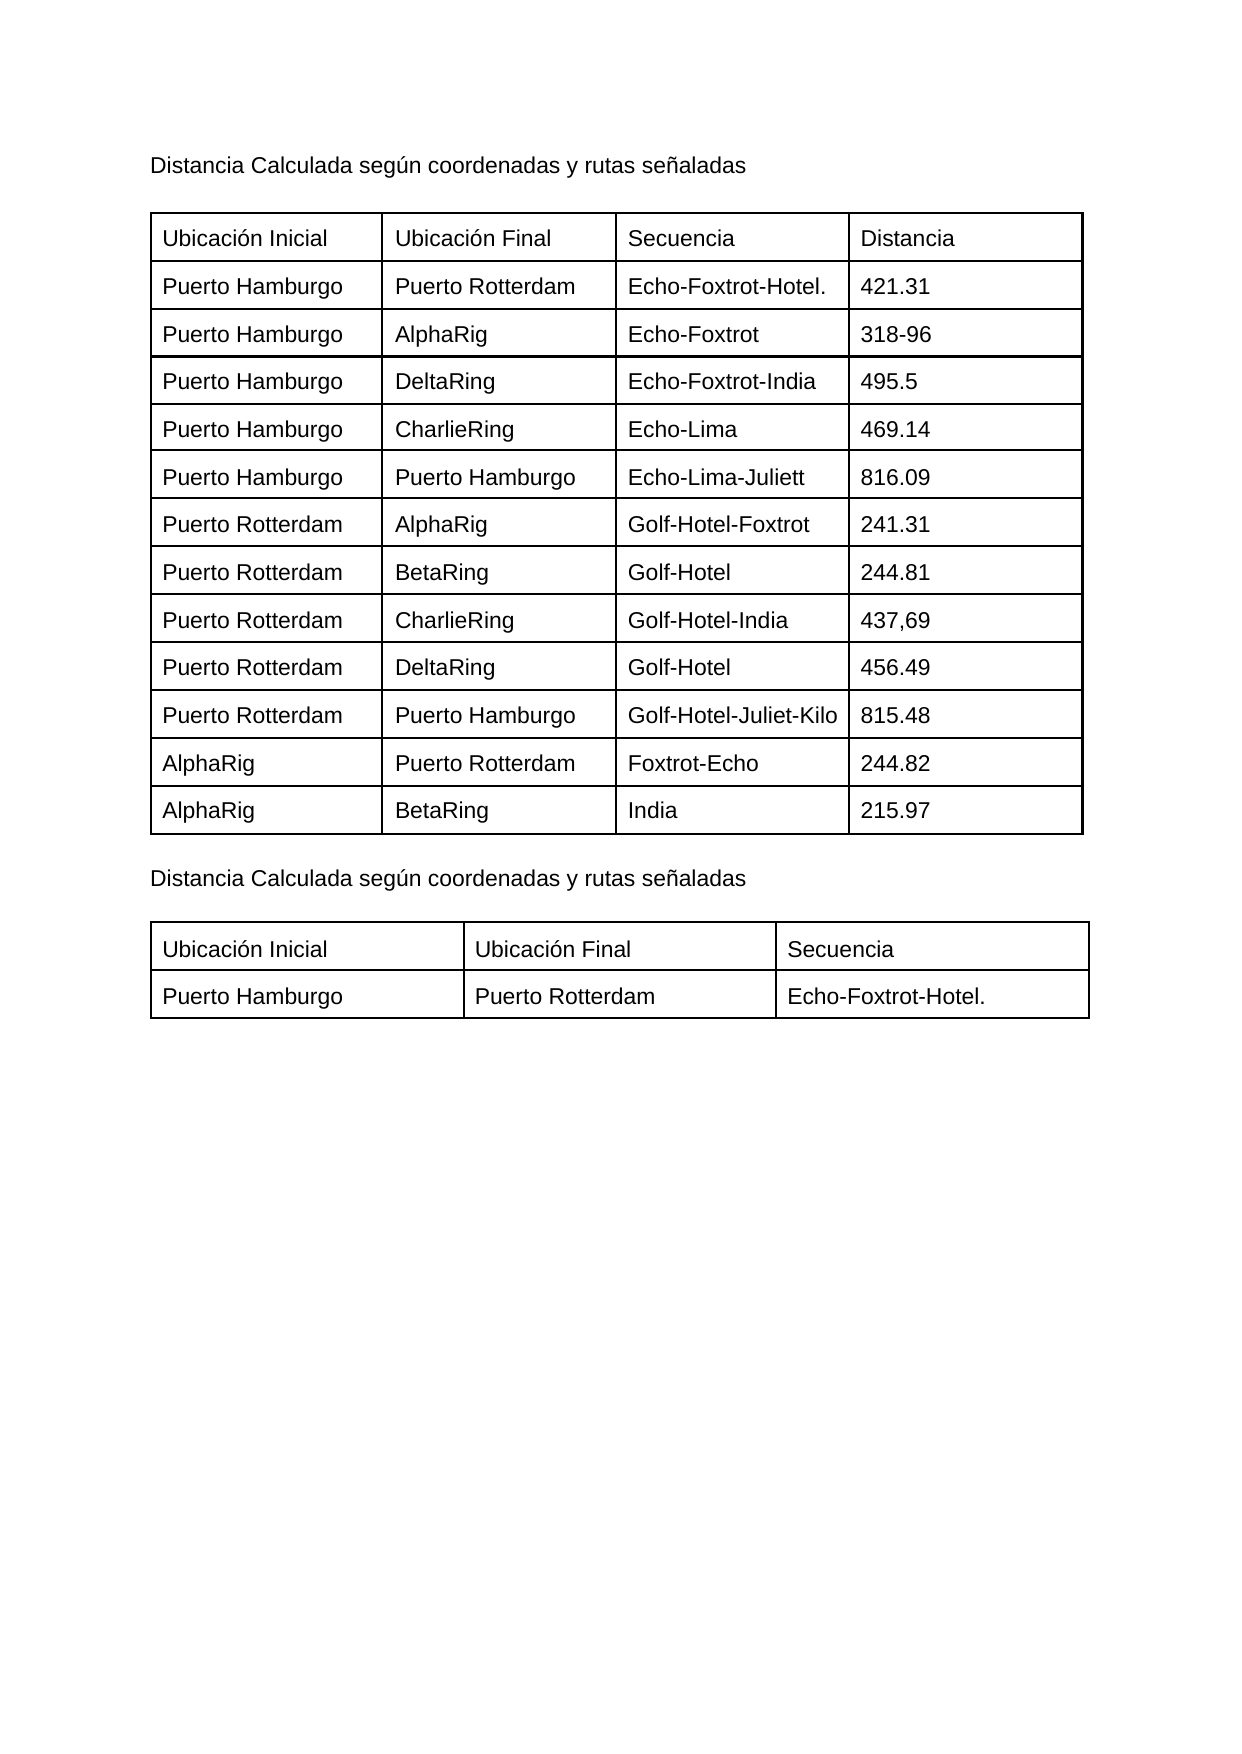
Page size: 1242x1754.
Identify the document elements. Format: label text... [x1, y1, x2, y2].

table_cell Puerto Hamburgo [152, 262, 381, 307]
table_cell 421.31 [850, 262, 1081, 307]
table_cell Puerto Rotterdam [152, 547, 381, 593]
table_cell Echo-Lima-Juliett [617, 451, 848, 497]
table_cell Puerto Rotterdam [152, 691, 381, 737]
table_cell 437,69 [850, 595, 1081, 641]
table_cell Puerto Hamburgo [383, 451, 615, 497]
table_header Ubicación Inicial [152, 923, 463, 969]
table_cell 244.82 [850, 739, 1081, 784]
table_cell Puerto Hamburgo [152, 358, 381, 403]
text Distancia Calculada según coordenadas y rutas señaladas [150, 152, 1179, 178]
table_cell AlphaRig [383, 310, 615, 355]
table_cell 215.97 [850, 787, 1081, 832]
table_cell AlphaRig [152, 739, 381, 784]
table_cell DeltaRing [383, 358, 615, 403]
table_cell Puerto Hamburgo [152, 971, 463, 1017]
text Distancia Calculada según coordenadas y rutas señaladas [150, 864, 1179, 891]
table_cell DeltaRing [383, 643, 615, 689]
table_cell 244.81 [850, 547, 1081, 593]
table_header Secuencia [617, 214, 848, 259]
table_cell Golf-Hotel-Juliet-Kilo [617, 691, 848, 737]
table_cell BetaRing [383, 547, 615, 593]
table_header Ubicación Inicial [152, 214, 381, 259]
table_cell Puerto Rotterdam [152, 643, 381, 689]
table_cell Puerto Rotterdam [152, 499, 381, 545]
table_cell CharlieRing [383, 595, 615, 641]
table_cell Puerto Hamburgo [152, 405, 381, 449]
table_cell Puerto Rotterdam [383, 739, 615, 784]
table_cell Puerto Hamburgo [152, 451, 381, 497]
table_cell Golf-Hotel-Foxtrot [617, 499, 848, 545]
table_cell AlphaRig [383, 499, 615, 545]
table_cell AlphaRig [152, 787, 381, 832]
table_cell 469.14 [850, 405, 1081, 449]
table_cell Echo-Foxtrot-Hotel. [617, 262, 848, 307]
table_cell 815.48 [850, 691, 1081, 737]
table_cell 816.09 [850, 451, 1081, 497]
table_cell 318-96 [850, 310, 1081, 355]
table_cell Golf-Hotel [617, 547, 848, 593]
table_cell Echo-Foxtrot-Hotel. [777, 971, 1088, 1017]
table_cell BetaRing [383, 787, 615, 832]
table_cell 456.49 [850, 643, 1081, 689]
table_cell India [617, 787, 848, 832]
table_header Distancia [850, 214, 1081, 259]
table_cell Foxtrot-Echo [617, 739, 848, 784]
table_cell Echo-Foxtrot-India [617, 358, 848, 403]
table_header Ubicación Final [465, 923, 775, 969]
table_cell Echo-Foxtrot [617, 310, 848, 355]
table_header Secuencia [777, 923, 1088, 969]
table_cell 495.5 [850, 358, 1081, 403]
table_cell Golf-Hotel [617, 643, 848, 689]
table_cell 241.31 [850, 499, 1081, 545]
table_cell Golf-Hotel-India [617, 595, 848, 641]
table_cell Puerto Rotterdam [465, 971, 775, 1017]
table_header Ubicación Final [383, 214, 615, 259]
table_cell Puerto Rotterdam [383, 262, 615, 307]
table_cell Puerto Rotterdam [152, 595, 381, 641]
table_cell Echo-Lima [617, 405, 848, 449]
table_cell CharlieRing [383, 405, 615, 449]
table_cell Puerto Hamburgo [152, 310, 381, 355]
table_cell Puerto Hamburgo [383, 691, 615, 737]
